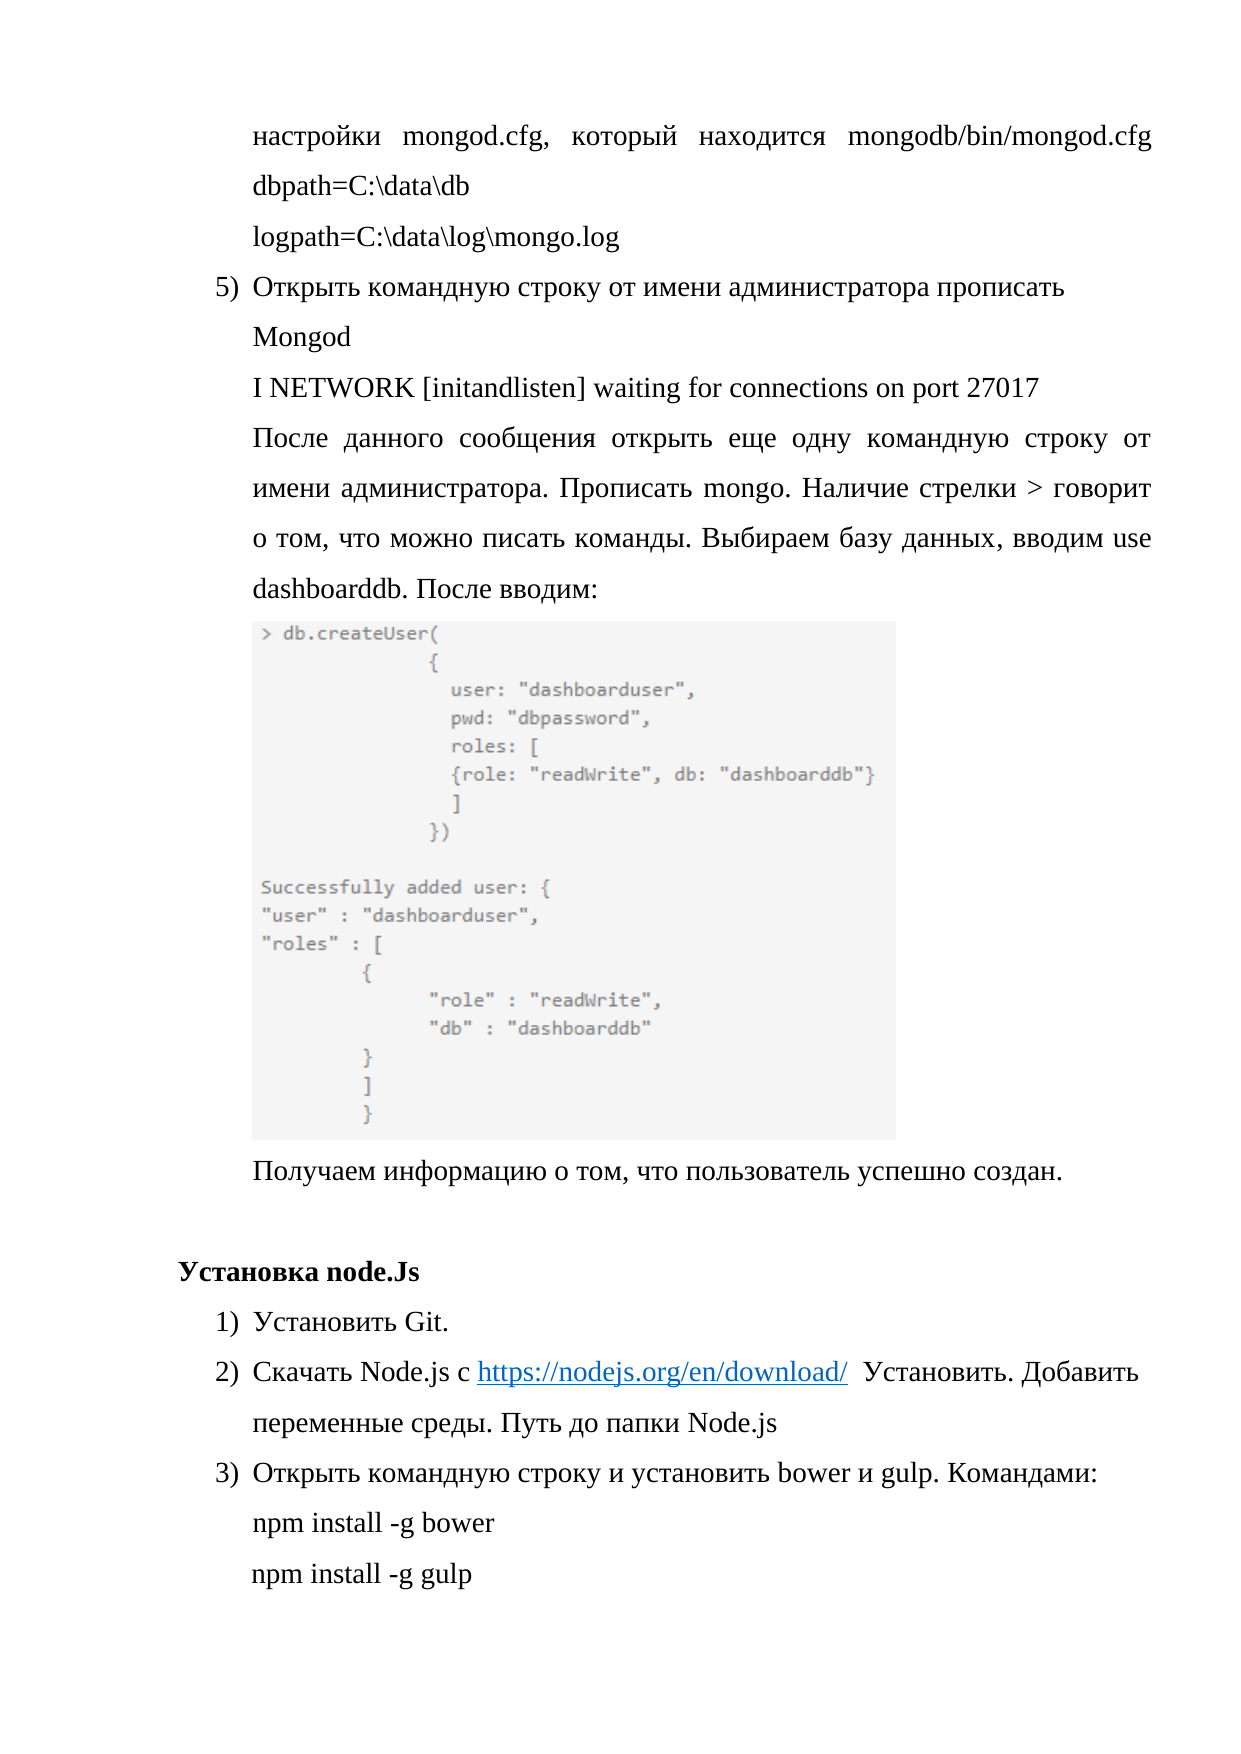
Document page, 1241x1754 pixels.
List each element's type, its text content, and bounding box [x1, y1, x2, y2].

list Получаем информацию о том, что пользователь успешно создан. [252, 1153, 1152, 1187]
list Открыть командную строку от имени администратора прописать [215, 269, 1152, 303]
list I NETWORK [initandlisten] waiting for connections on port 27017 [252, 370, 1152, 403]
list После данного сообщения открыть еще одну командную строку от имени администратора. Прописать mongo. Наличие стрелки > говорит о том, что можно писать команды. Выбираем базу данных, вводим use dashboarddb. После вводим: [252, 420, 1152, 604]
text Установка node.Js [177, 1254, 1152, 1287]
list Скачать Node.js c https://nodejs.org/en/download/ Установить. Добавить переменные среды. Путь до папки Node.js [215, 1354, 1152, 1438]
list logpath=C:\data\log\mongo.log [252, 219, 1152, 252]
list Установить Git. [215, 1304, 1152, 1338]
list Открыть командную строку и установить bower и gulp. Командами: npm install -g bower [215, 1455, 1152, 1539]
text npm install -g gulp [215, 1556, 1152, 1589]
list Mongod [252, 319, 1152, 353]
picture [252, 621, 896, 1140]
